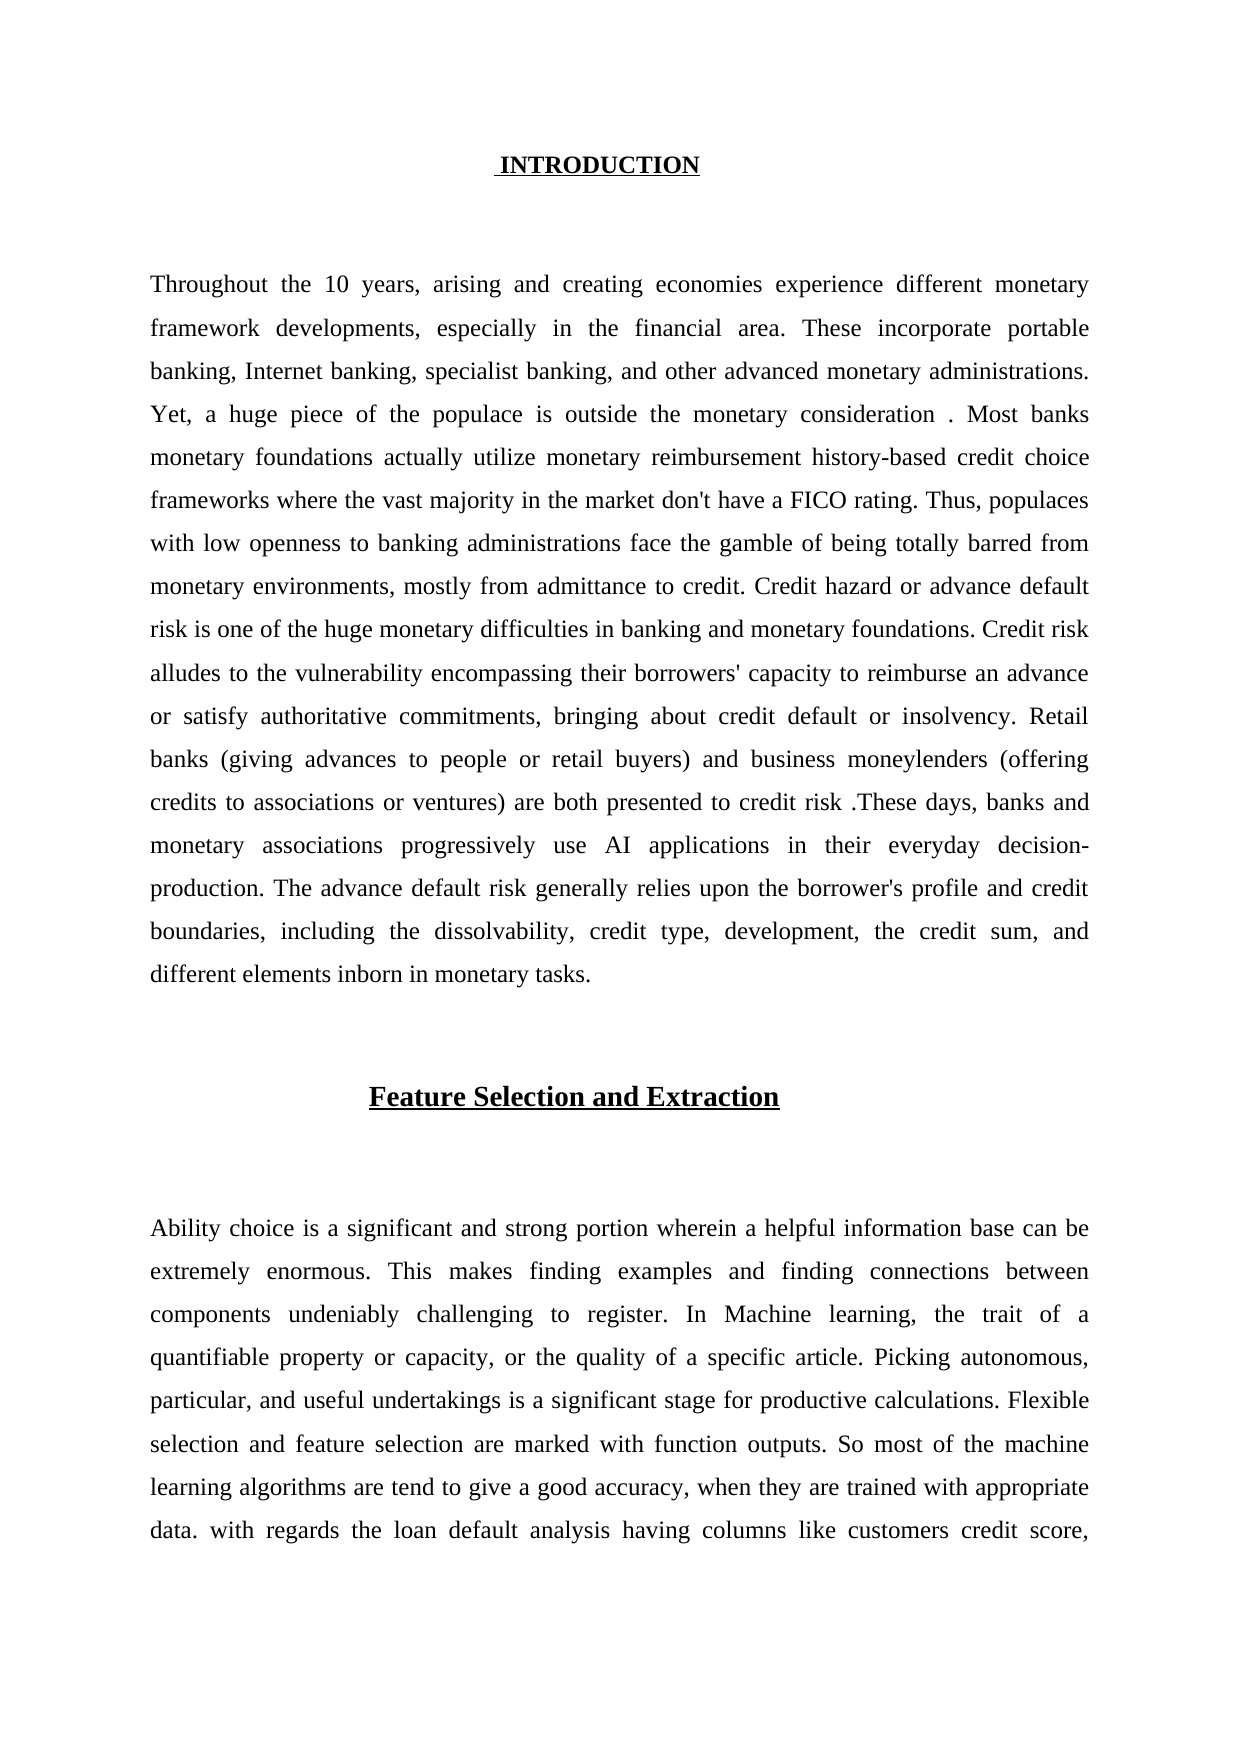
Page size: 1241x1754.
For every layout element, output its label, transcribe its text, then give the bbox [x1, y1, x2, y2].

text Feature Selection and Extraction [150, 1079, 1090, 1113]
text INTRODUCTION [150, 150, 1090, 179]
text Throughout the 10 years, arising and creating economies experience different monetary framework developments, especially in the financial area. These incorporate portable banking, Internet banking, specialist banking, and other advanced monetary administrations. Yet, a huge piece of the populace is outside the monetary consideration . Most banks monetary foundations actually utilize monetary reimbursement history-based credit choice frameworks where the vast majority in the market don't have a FICO rating. Thus, populaces with low openness to banking administrations face the gamble of being totally barred from monetary environments, mostly from admittance to credit. Credit hazard or advance default risk is one of the huge monetary difficulties in banking and monetary foundations. Credit risk alludes to the vulnerability encompassing their borrowers' capacity to reimburse an advance or satisfy authoritative commitments, bringing about credit default or insolvency. Retail banks (giving advances to people or retail buyers) and business moneylenders (offering credits to associations or ventures) are both presented to credit risk .These days, banks and monetary associations progressively use AI applications in their everyday decision-production. The advance default risk generally relies upon the borrower's profile and credit boundaries, including the dissolvability, credit type, development, the credit sum, and different elements inborn in monetary tasks. [150, 269, 1090, 988]
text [150, 1213, 1090, 1544]
